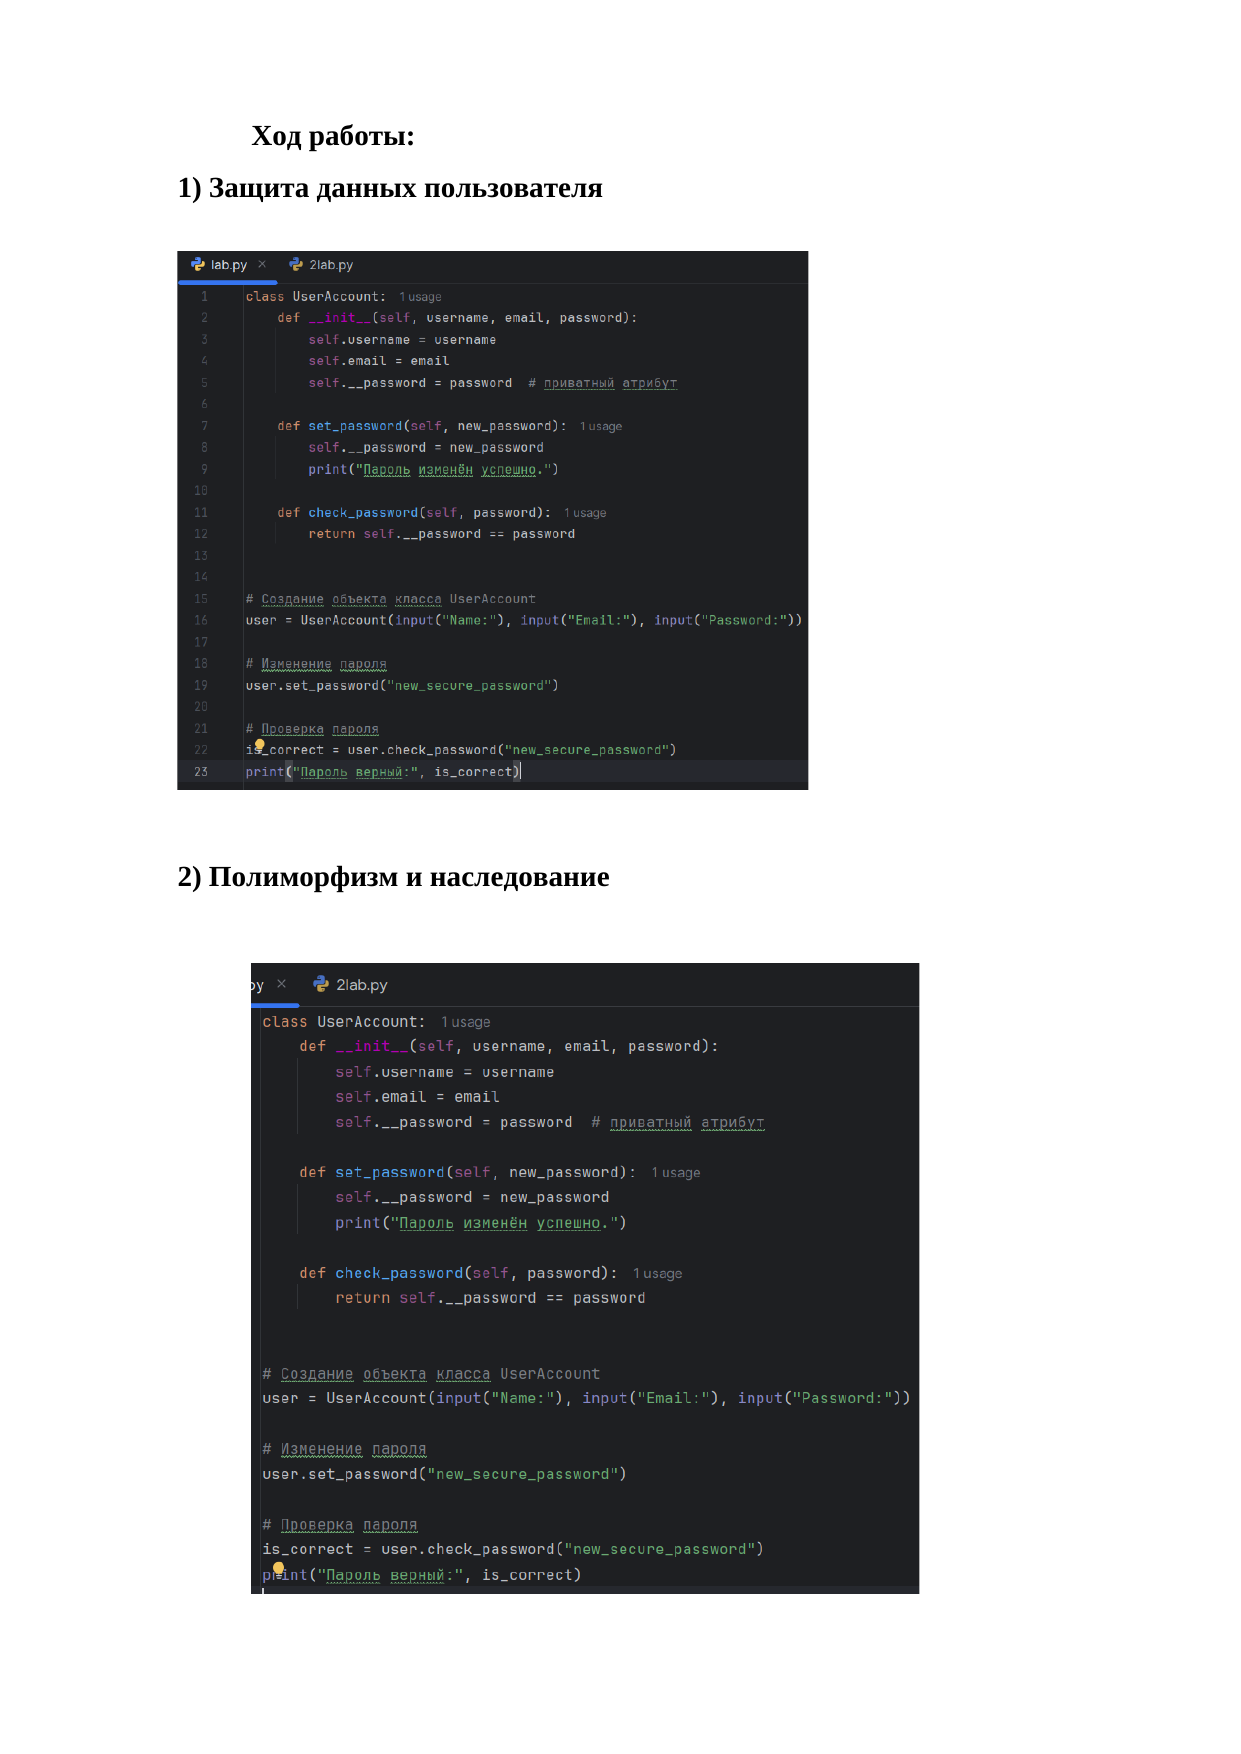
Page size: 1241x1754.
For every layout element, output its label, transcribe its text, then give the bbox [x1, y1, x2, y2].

picture [177, 251, 809, 790]
text 1) Защита данных пользователя [177, 170, 1152, 233]
picture [251, 963, 920, 1594]
text 2) Полиморфизм и наследование [177, 859, 1152, 893]
text Ход работы: [177, 118, 1152, 152]
